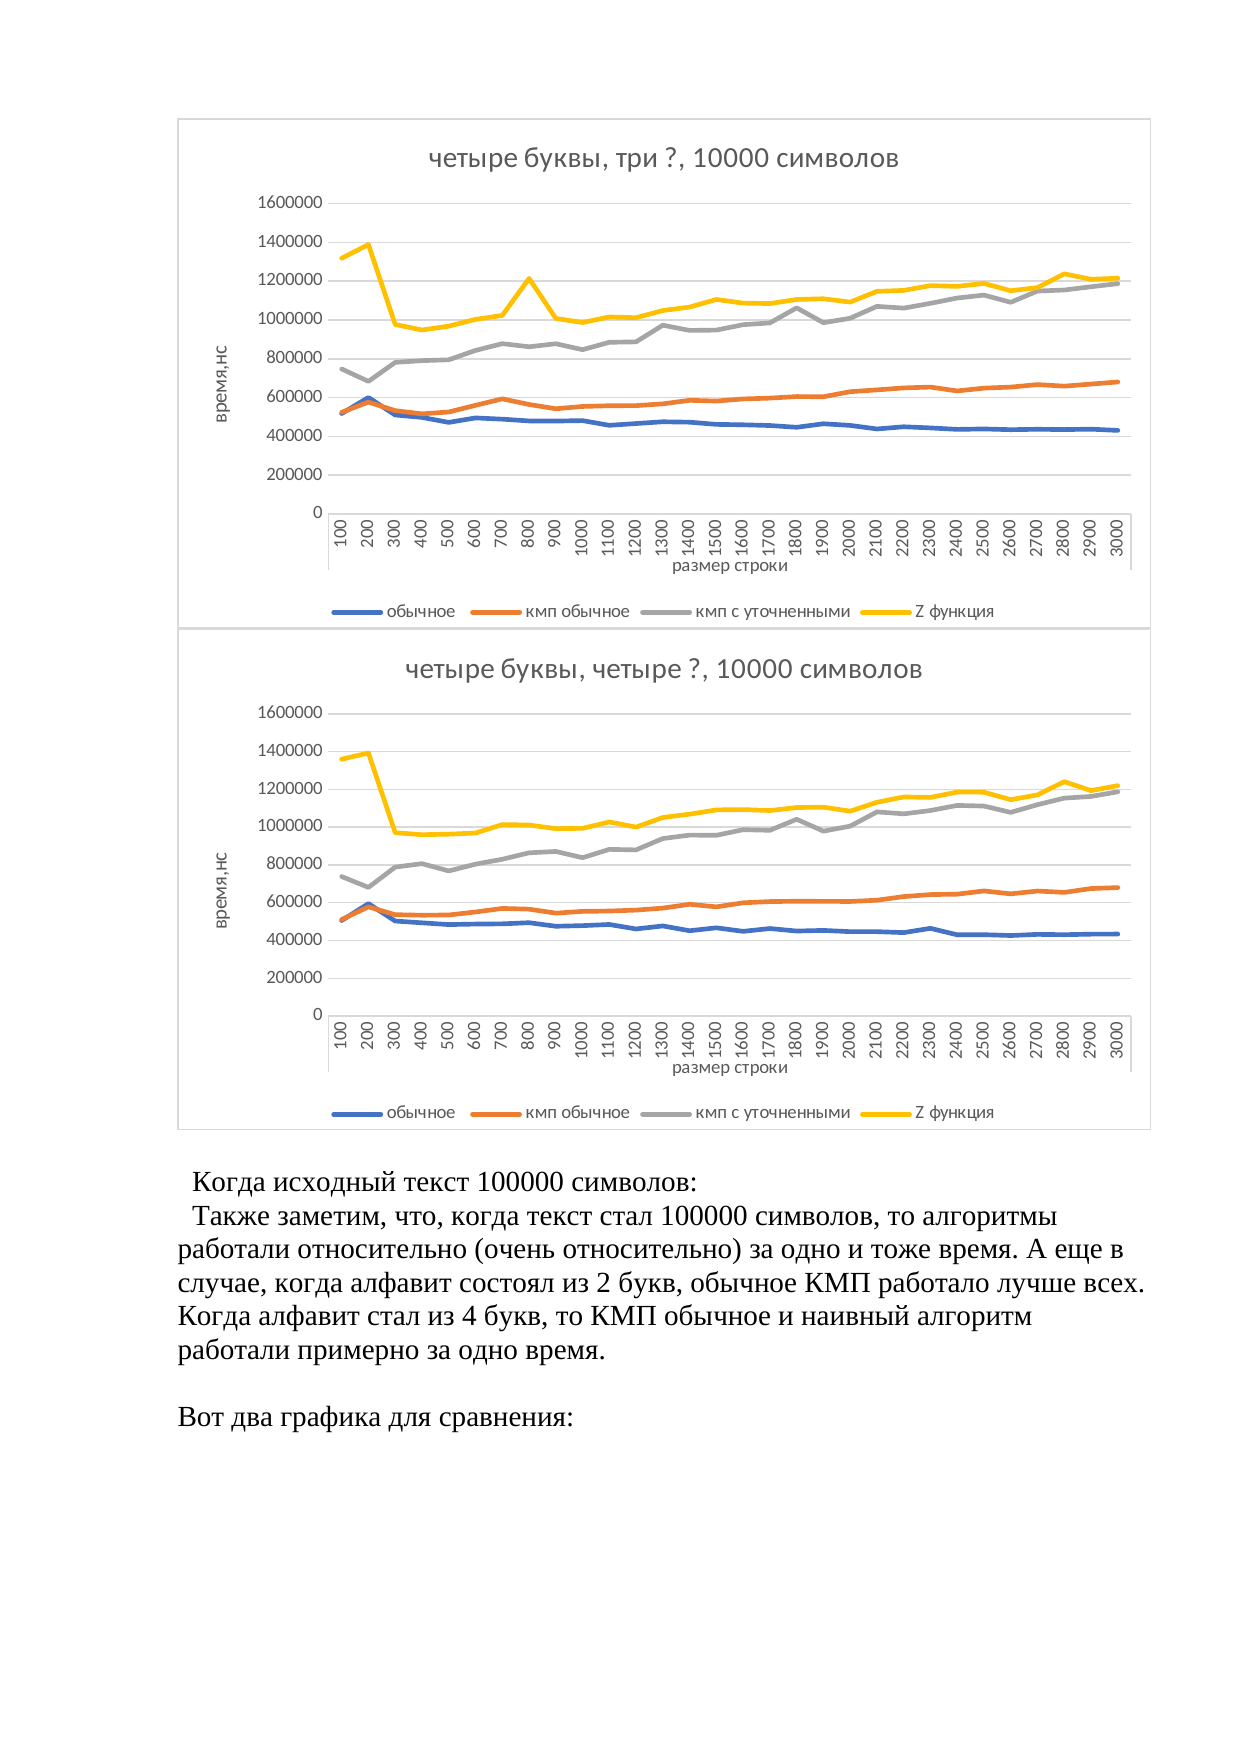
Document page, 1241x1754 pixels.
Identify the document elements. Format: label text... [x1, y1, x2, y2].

text Когда исходный текст 100000 символов: [177, 1164, 1152, 1198]
text Также заметим, что, когда текст стал 100000 символов, то алгоритмы работали относительно (очень относительно) за одно и тоже время. А еще в случае, когда алфавит состоял из 2 букв, обычное КМП работало лучше всех. Когда алфавит стал из 4 букв, то КМП обычное и наивный алгоритм работали примерно за одно время. [177, 1198, 1152, 1365]
text Вот два графика для сравнения: [177, 1399, 1152, 1432]
